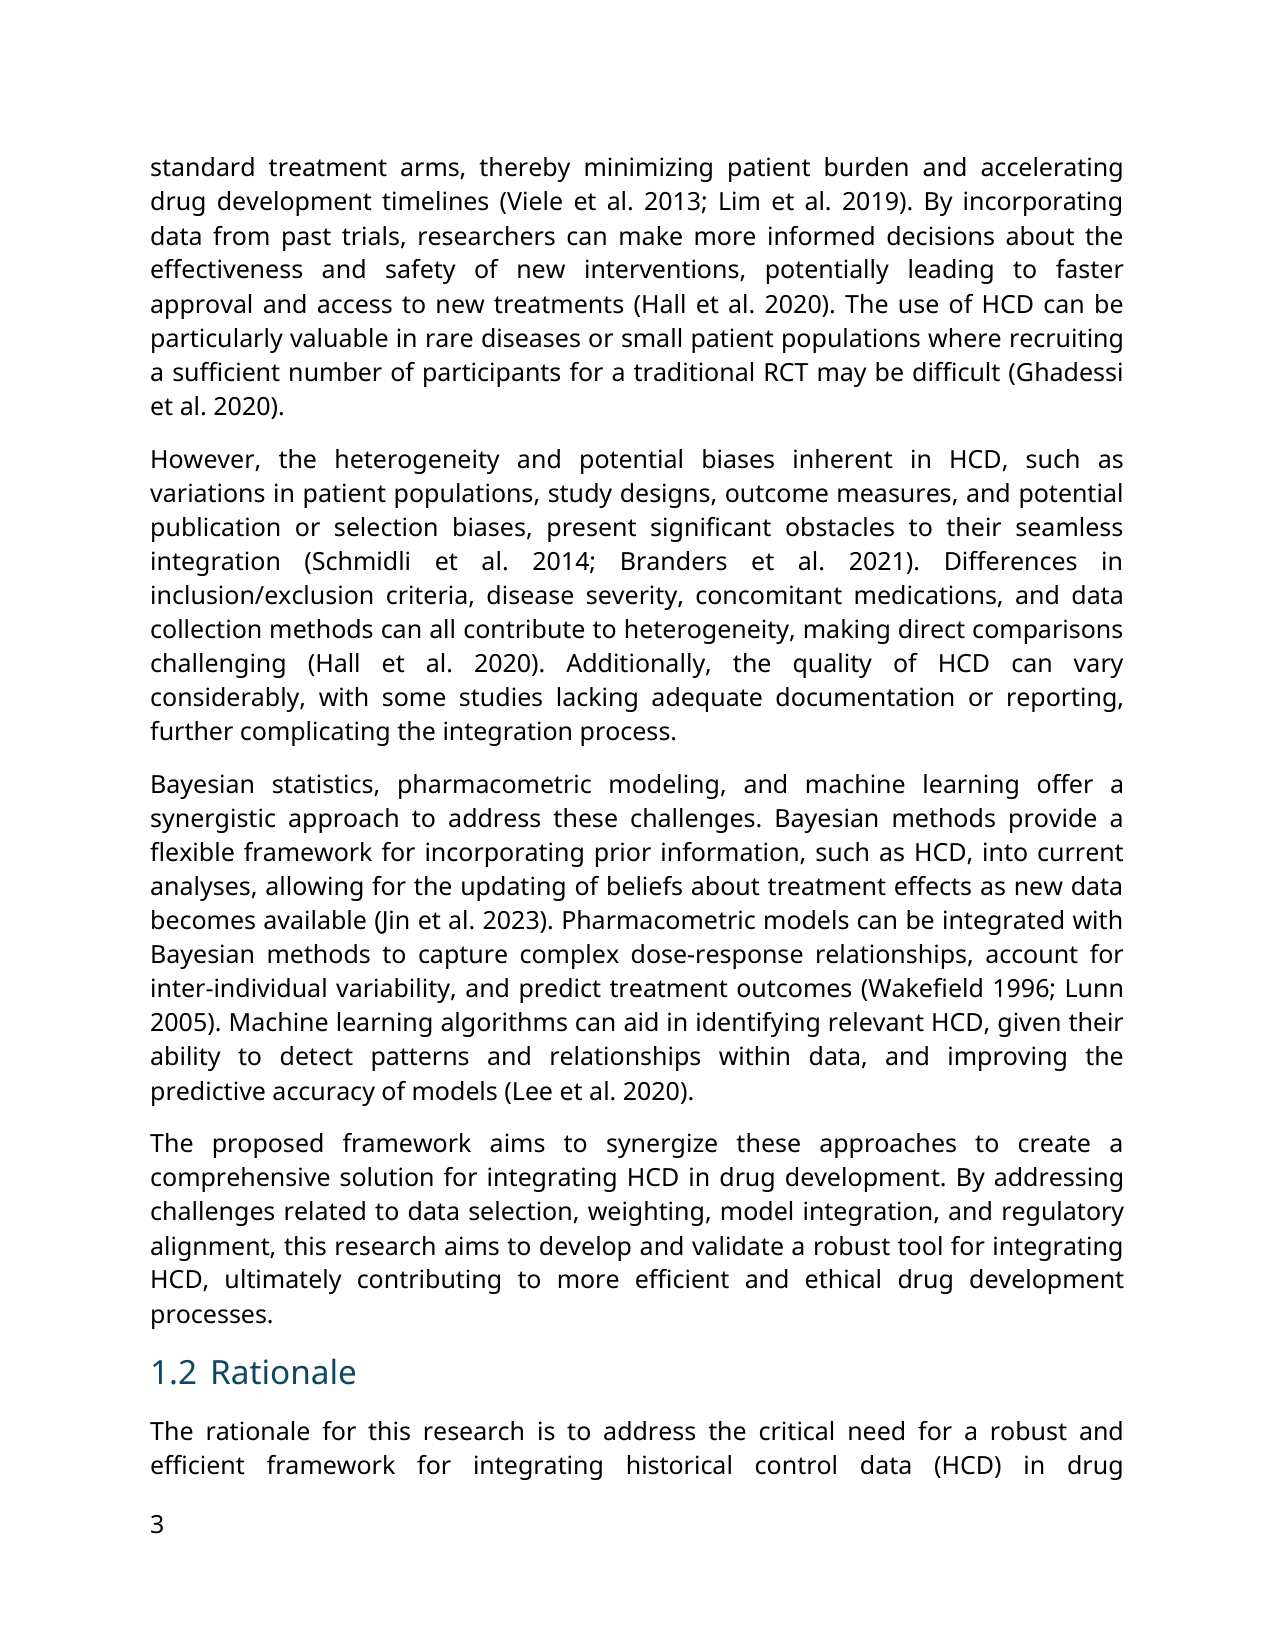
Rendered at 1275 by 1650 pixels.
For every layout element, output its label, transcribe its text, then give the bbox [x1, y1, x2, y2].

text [150, 1413, 1125, 1481]
text However, the heterogeneity and potential biases inherent in HCD, such as variations in patient populations, study designs, outcome measures, and potential publication or selection biases, present significant obstacles to their seamless integration (Schmidli et al. 2014; Branders et al. 2021). Differences in inclusion/exclusion criteria, disease severity, concomitant medications, and data collection methods can all contribute to heterogeneity, making direct comparisons challenging (Hall et al. 2020). Additionally, the quality of HCD can vary considerably, with some studies lacking adequate documentation or reporting, further complicating the integration process. [150, 441, 1125, 748]
subtitle Rationale [150, 1349, 1125, 1394]
text Bayesian statistics, pharmacometric modeling, and machine learning offer a synergistic approach to address these challenges. Bayesian methods provide a flexible framework for incorporating prior information, such as HCD, into current analyses, allowing for the updating of beliefs about treatment effects as new data becomes available (Jin et al. 2023). Pharmacometric models can be integrated with Bayesian methods to capture complex dose-response relationships, account for inter-individual variability, and predict treatment outcomes (Wakefield 1996; Lunn 2005). Machine learning algorithms can aid in identifying relevant HCD, given their ability to detect patterns and relationships within data, and improving the predictive accuracy of models (Lee et al. 2020). [150, 767, 1125, 1107]
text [150, 150, 1125, 422]
text The proposed framework aims to synergize these approaches to create a comprehensive solution for integrating HCD in drug development. By addressing challenges related to data selection, weighting, model integration, and regulatory alignment, this research aims to develop and validate a robust tool for integrating HCD, ultimately contributing to more efficient and ethical drug development processes. [150, 1126, 1125, 1330]
